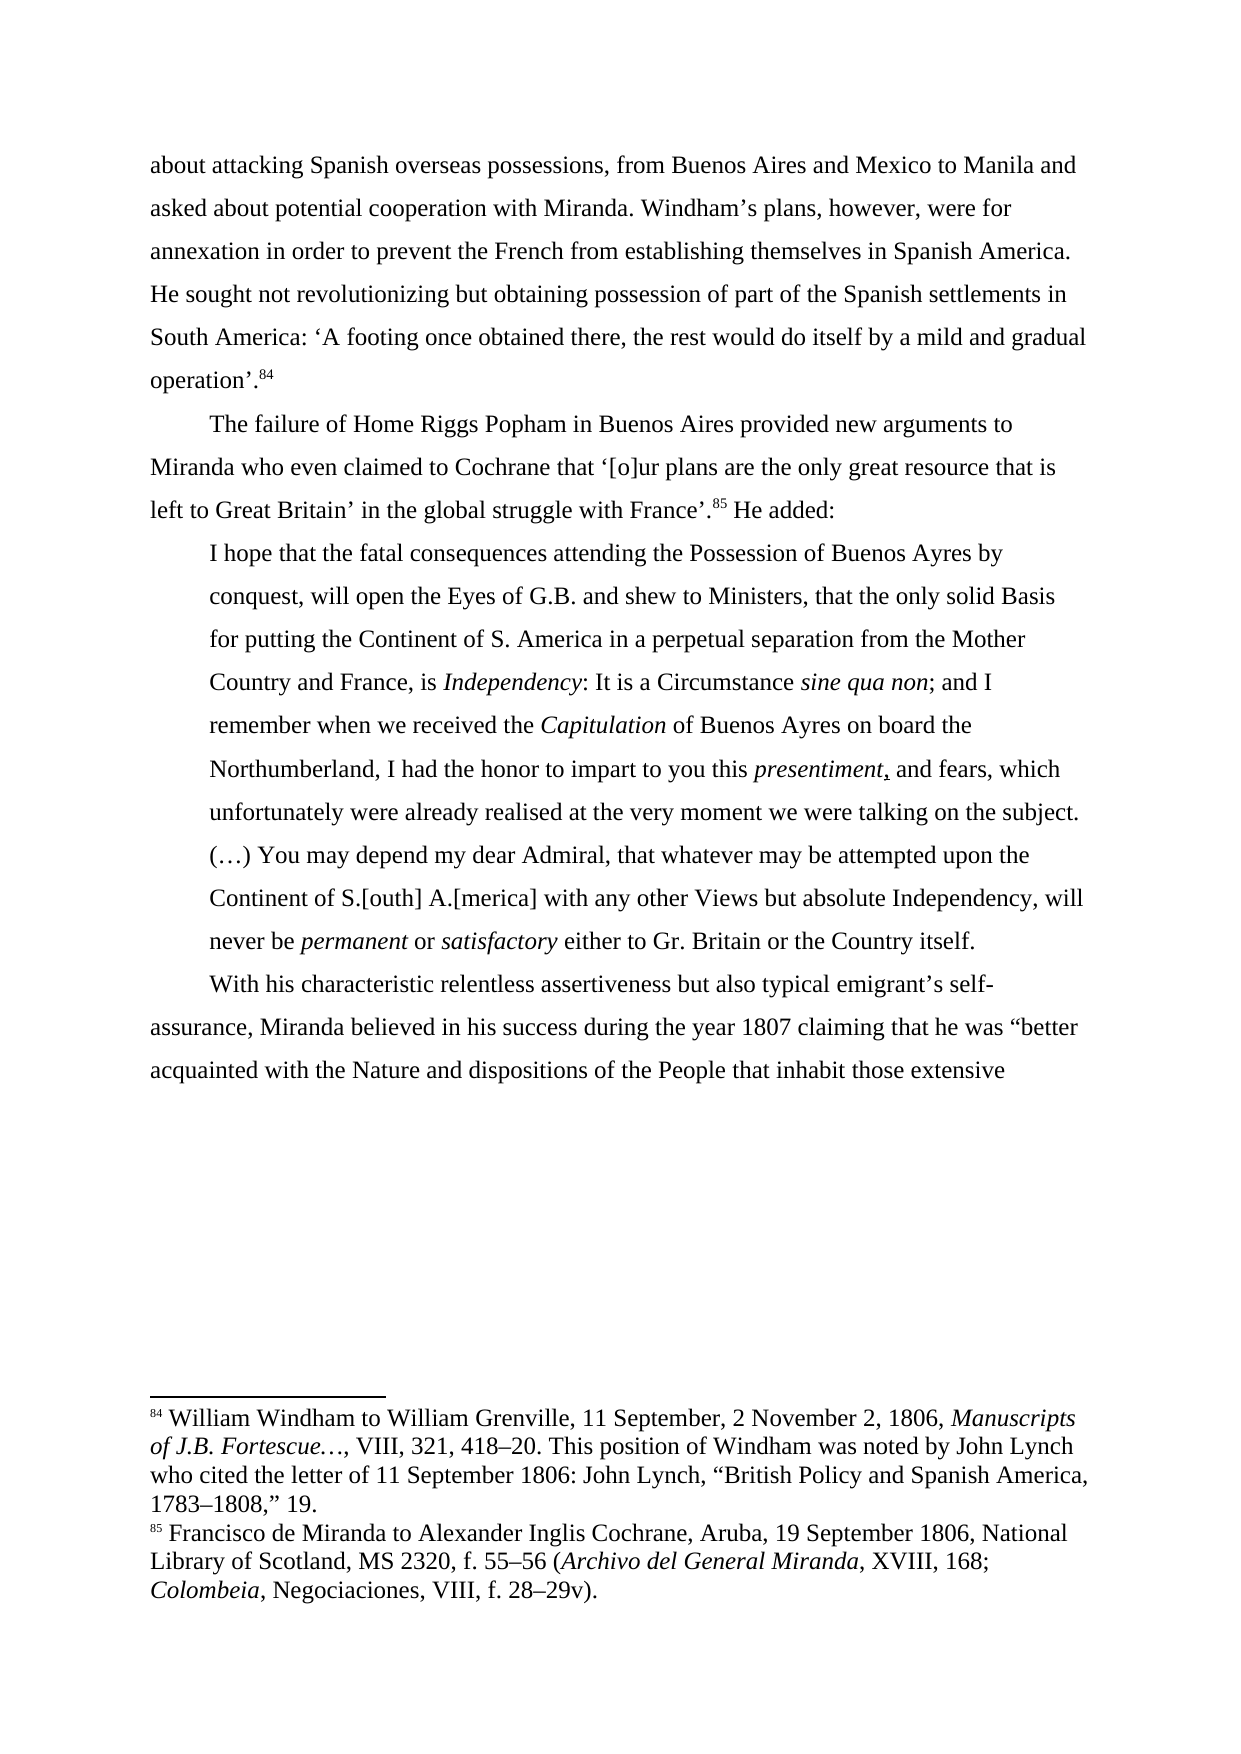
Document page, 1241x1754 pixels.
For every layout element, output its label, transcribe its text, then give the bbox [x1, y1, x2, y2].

text I hope that the fatal consequences attending the Possession of Buenos Ayres by conquest, will open the Eyes of G.B. and shew to Ministers, that the only solid Basis for putting the Continent of S. America in a perpetual separation from the Mother Country and France, is Independency: It is a Circumstance sine qua non; and I remember when we received the Capitulation of Buenos Ayres on board the Northumberland, I had the honor to impart to you this presentiment, and fears, which unfortunately were already realised at the very moment we were talking on the subject. (…) You may depend my dear Admiral, that whatever may be attempted upon the Continent of S.[outh] A.[merica] with any other Views but absolute Independency, will never be permanent or satisfactory either to Gr. Britain or the Country itself. [209, 538, 1090, 955]
text The failure of Home Riggs Popham in Buenos Aires provided new arguments to Miranda who even claimed to Cochrane that ‘[o]ur plans are the only great resource that is left to Great Britain’ in the global struggle with France’. He added: [150, 409, 1090, 524]
text Although London never seriously adopted a strategy of annexing the Spanish dominions in America, such ideas existed in the early 1800s and were usually justified not just by geopolitical, but also economic reasons. In 1806, a young British agent on Haiti William Walton (1784–1857) who would soon become a well-known writer on Spanish America and Spain proposed to the Prime Minister Baron Grenville launching an attack on Spanish America with a view to undermine the continental blockade by providing new markets for British produce and ‘prevent the United States of America from rising too fast as a great naval power, on the decline of the British commerce and carrying trade’. In the period October-November of the same year, the brother of the Prime Minister, the Marquess of Buckingham (1753–1813) also proposed to Grenville plans for invading Spanish America, as well as the Philippines. At that time, the Secretary of War and Colonies William Windham (1750–1810) similarly approached the Prime Minister with ideas and calculations about attacking Spanish overseas possessions, from Buenos Aires and Mexico to Manila and asked about potential cooperation with Miranda. Windham’s plans, however, were for annexation in order to prevent the French from establishing themselves in Spanish America. He sought not revolutionizing but obtaining possession of part of the Spanish settlements in South America: ‘A footing once obtained there, the rest would do itself by a mild and gradual operation’. [150, 150, 1090, 394]
text With his characteristic relentless assertiveness but also typical emigrant’s self-assurance, Miranda believed in his success during the year 1807 claiming that he was “better acquainted with the Nature and dispositions of the People that inhabit those extensive territories”. In fact, Miranda never visited Spanish America since 1783 and his native Venezuela, where he planned to start his revolution, from early 1771. [150, 969, 1090, 1127]
